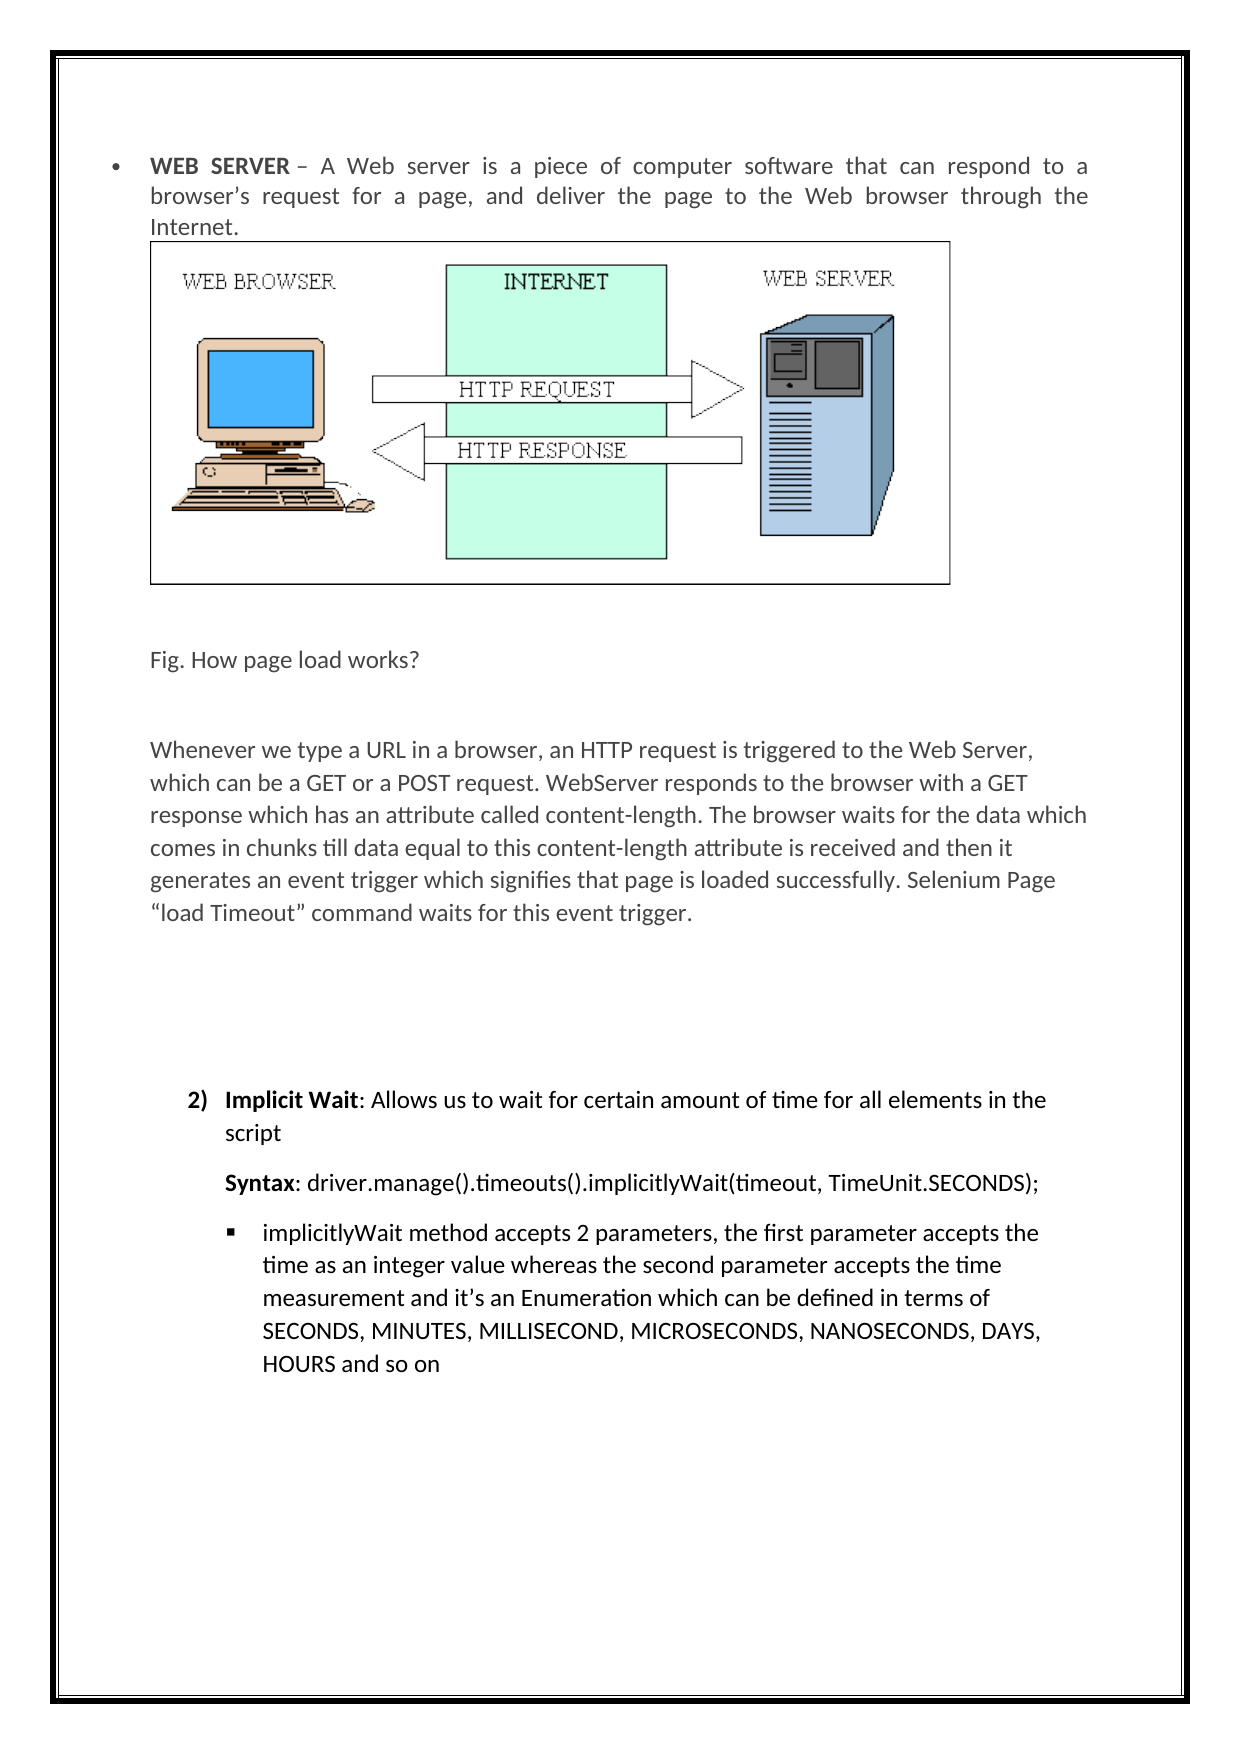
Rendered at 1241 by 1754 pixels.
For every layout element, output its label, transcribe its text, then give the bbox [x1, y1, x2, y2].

list Implicit Wait: Allows us to wait for certain amount of time for all elements in the script [187, 1084, 1090, 1148]
picture [150, 241, 951, 585]
text Whenever we type a URL in a browser, an HTTP request is triggered to the Web Server, which can be a GET or a POST request. WebServer responds to the browser with a GET response which has an attribute called content-length. The browser waits for the data which comes in chunks till data equal to this content-length attribute is received and then it generates an event trigger which signifies that page is loaded successfully. Selenium Page “load Timeout” command waits for this event trigger. [150, 733, 1090, 928]
text Fig. How page load works? [150, 642, 1090, 675]
list WEB SERVER – A Web server is a piece of computer software that can respond to a browser’s request for a page, and deliver the page to the Web browser through the Internet. [112, 150, 1090, 242]
text Syntax: driver.manage().timeouts().implicitlyWait(timeout, TimeUnit.SECONDS); [225, 1167, 1090, 1198]
list implicitlyWait method accepts 2 parameters, the first parameter accepts the time as an integer value whereas the second parameter accepts the time measurement and it’s an Enumeration which can be defined in terms of SECONDS, MINUTES, MILLISECOND, MICROSECONDS, NANOSECONDS, DAYS, HOURS and so on [225, 1217, 1090, 1379]
